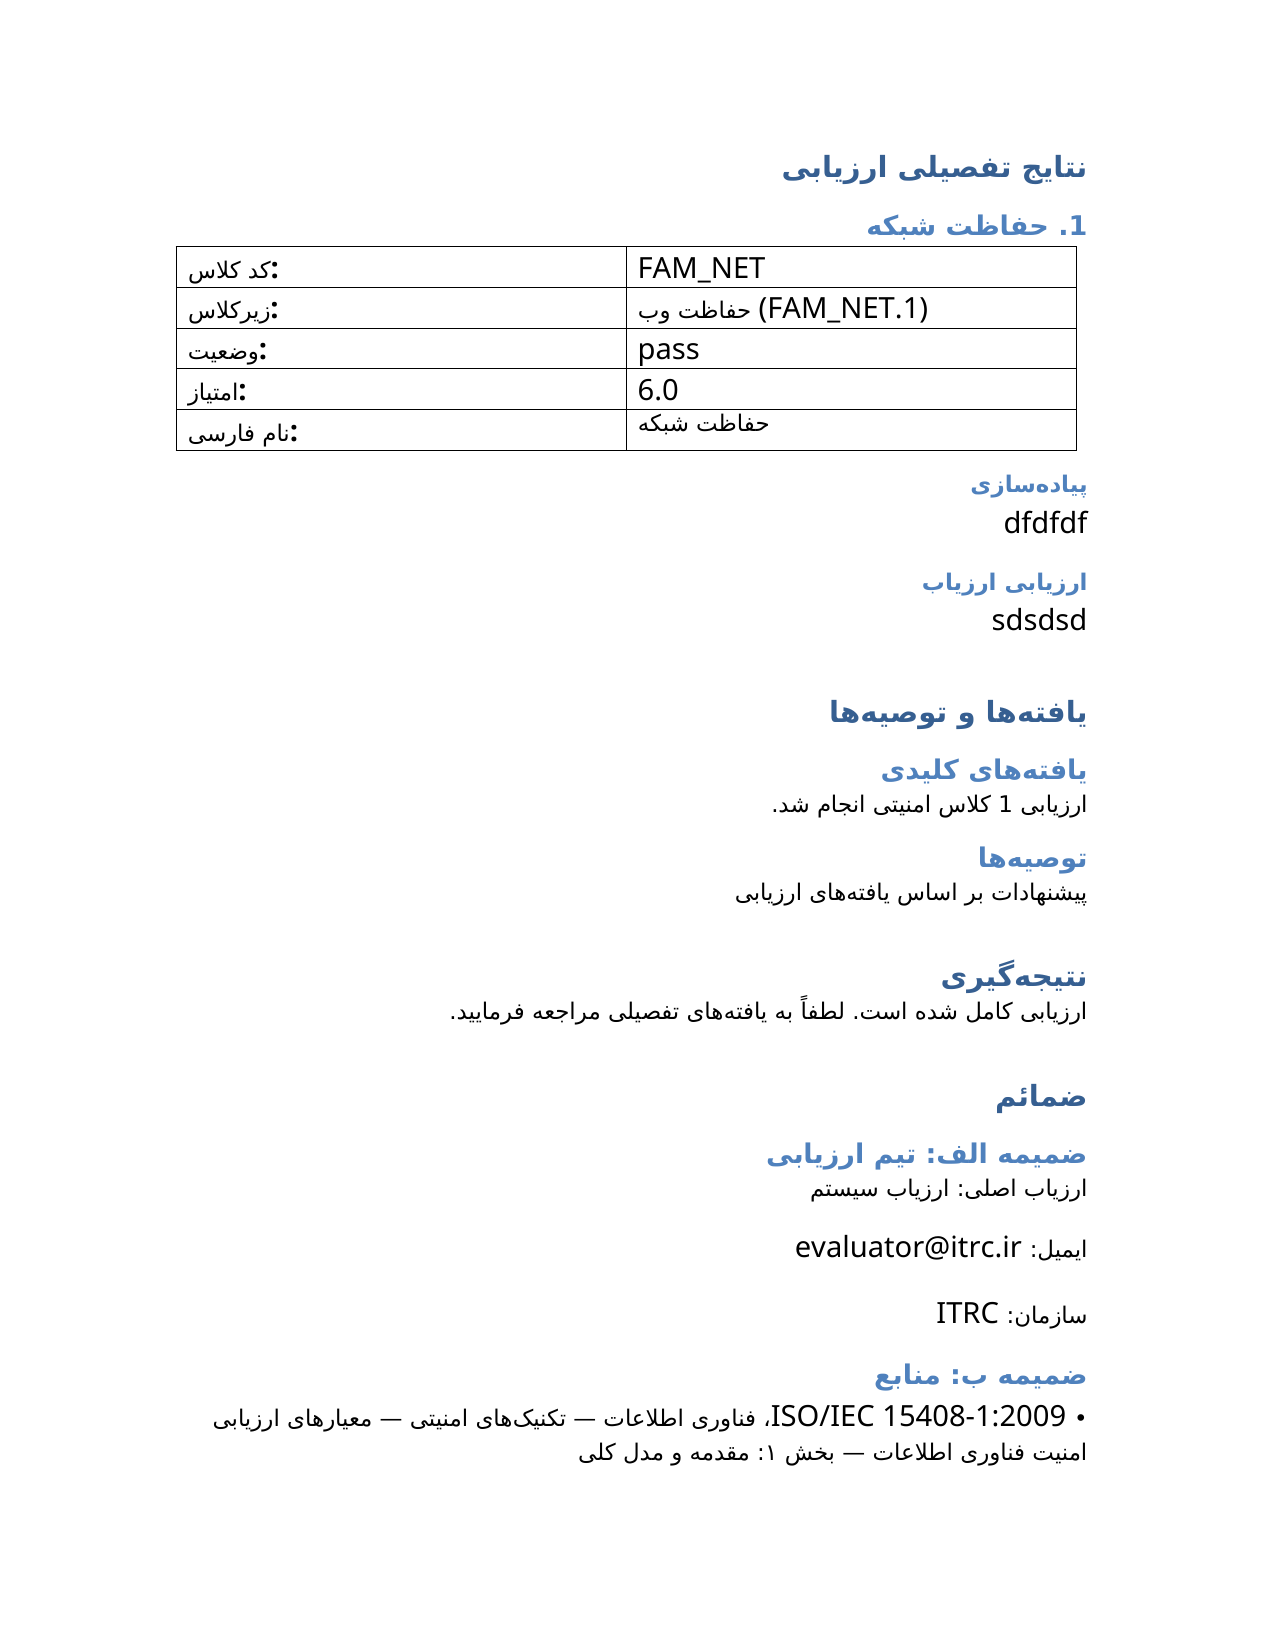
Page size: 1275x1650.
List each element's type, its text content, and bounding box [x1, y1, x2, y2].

subtitle ضمیمه الف: تیم ارزیابی [187, 1139, 1087, 1170]
text ارزیابی کامل شده است. لطفاً به یافته‌های تفصیلی مراجعه فرمایید. [187, 998, 1087, 1025]
table_cell امتیاز: [177, 369, 626, 409]
table_cell حفاظت شبکه [627, 410, 1076, 450]
table_cell حفاظت وب (FAM_NET.1) [627, 288, 1076, 327]
subtitle ضمائم [187, 1079, 1087, 1113]
text پیشنهادات بر اساس یافته‌های ارزیابی [187, 879, 1087, 905]
subtitle نتایج تفصیلی ارزیابی [187, 150, 1087, 184]
text ارزیاب اصلی: ارزیاب سیستم [187, 1175, 1087, 1202]
text sdsdsd [187, 599, 1087, 639]
table_cell 6.0 [627, 369, 1076, 409]
subtitle ارزیابی ارزیاب [187, 569, 1087, 595]
subtitle پیاده‌سازی [187, 472, 1087, 498]
subtitle یافته‌ها و توصیه‌ها [187, 695, 1087, 729]
text ارزیابی 1 کلاس امنیتی انجام شد. [187, 791, 1087, 818]
table_cell وضعیت: [177, 329, 626, 368]
table_cell نام فارسی: [177, 410, 626, 450]
table_header کد کلاس: [177, 247, 626, 287]
subtitle نتیجه‌گیری [187, 959, 1087, 993]
subtitle یافته‌های کلیدی [187, 755, 1087, 786]
text dfdfdf [187, 502, 1087, 542]
table_header FAM_NET [627, 247, 1076, 287]
text ایمیل: evaluator@itrc.ir [187, 1226, 1087, 1266]
text • ISO/IEC 15408-1:2009، فناوری اطلاعات — تکنیک‌های امنیتی — معیارهای ارزیابی امنیت فناوری اطلاعات — بخش ۱: مقدمه و مدل کلی [187, 1396, 1087, 1466]
table_cell pass [627, 329, 1076, 368]
text سازمان: ITRC [187, 1293, 1087, 1332]
subtitle توصیه‌ها [187, 842, 1087, 874]
subtitle 1. حفاظت شبکه [187, 210, 1087, 241]
table_cell زیرکلاس: [177, 288, 626, 327]
subtitle ضمیمه ب: منابع [187, 1359, 1087, 1391]
